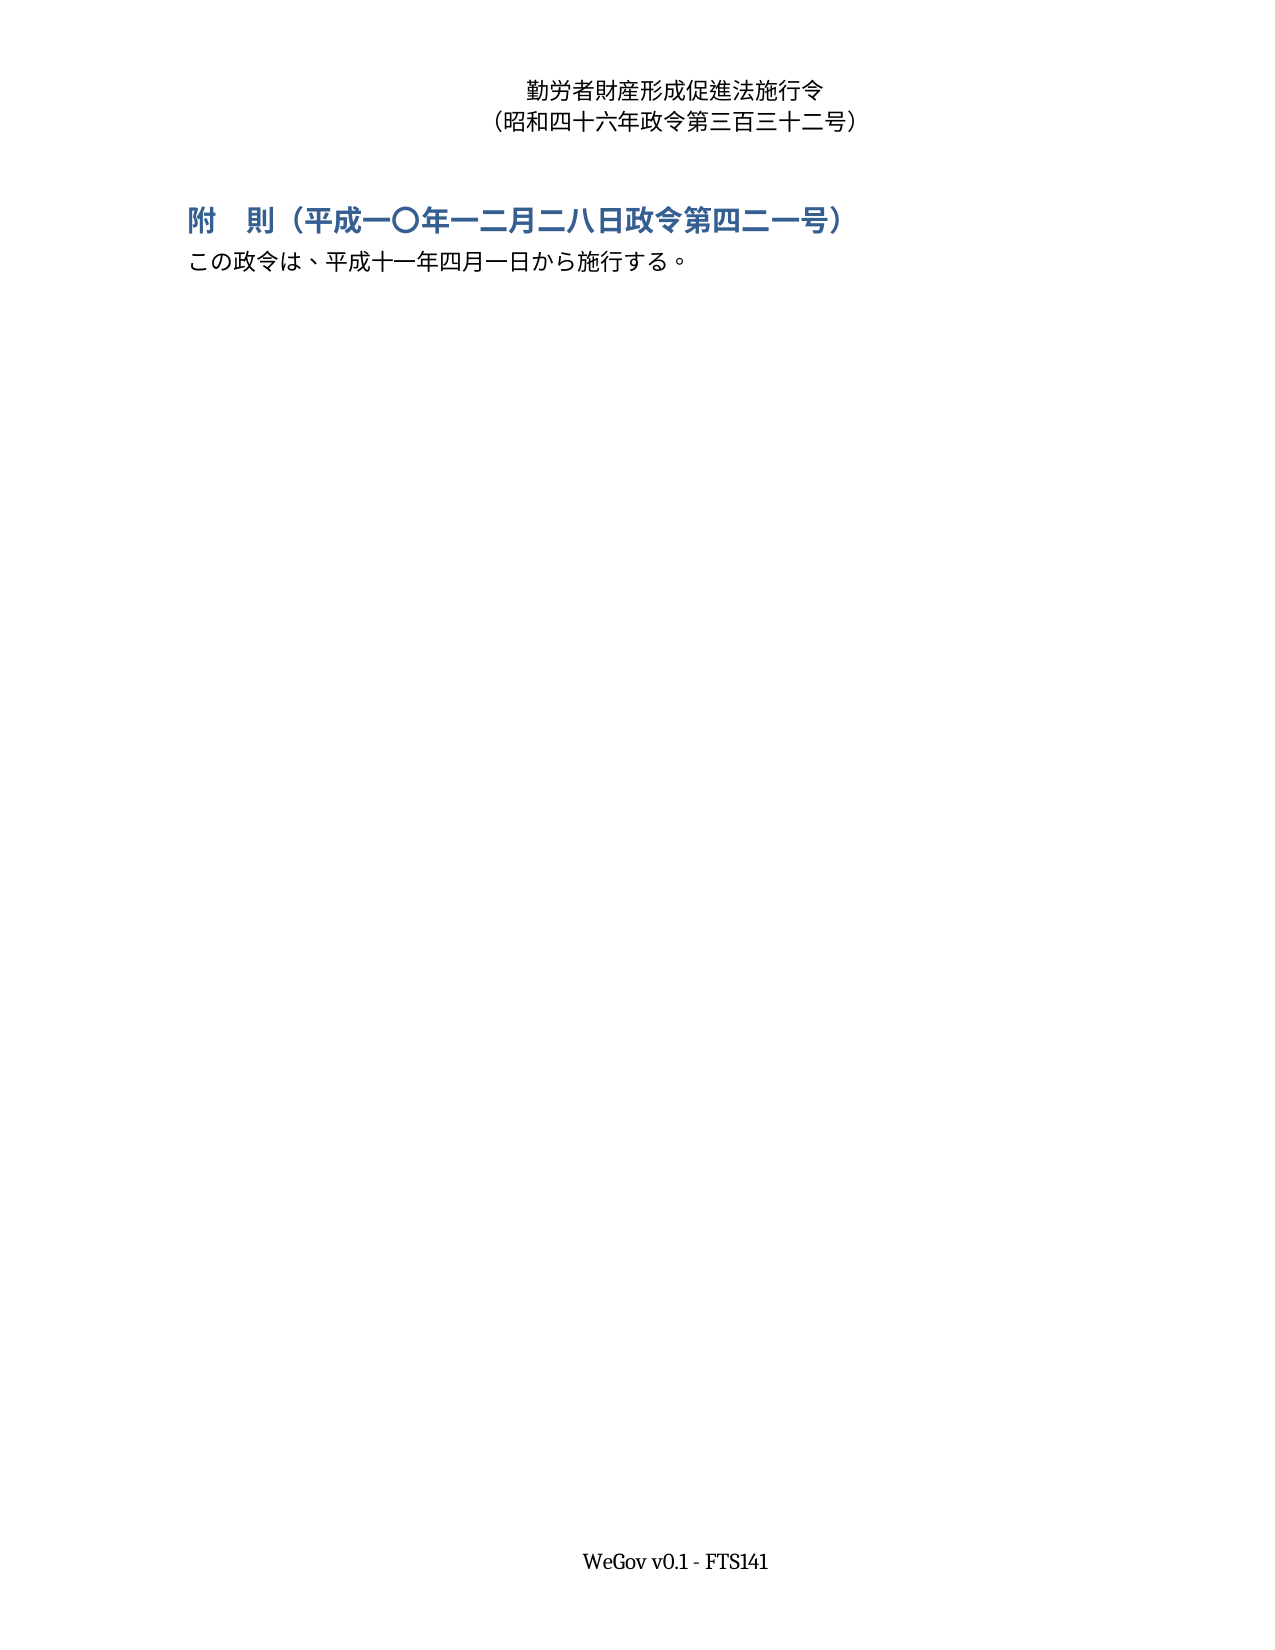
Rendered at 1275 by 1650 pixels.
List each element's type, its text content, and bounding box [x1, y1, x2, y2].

text この政令は、平成十一年四月一日から施行する。 [187, 246, 1087, 277]
subtitle 附 則（平成一〇年一二月二八日政令第四二一号） [187, 200, 1087, 240]
